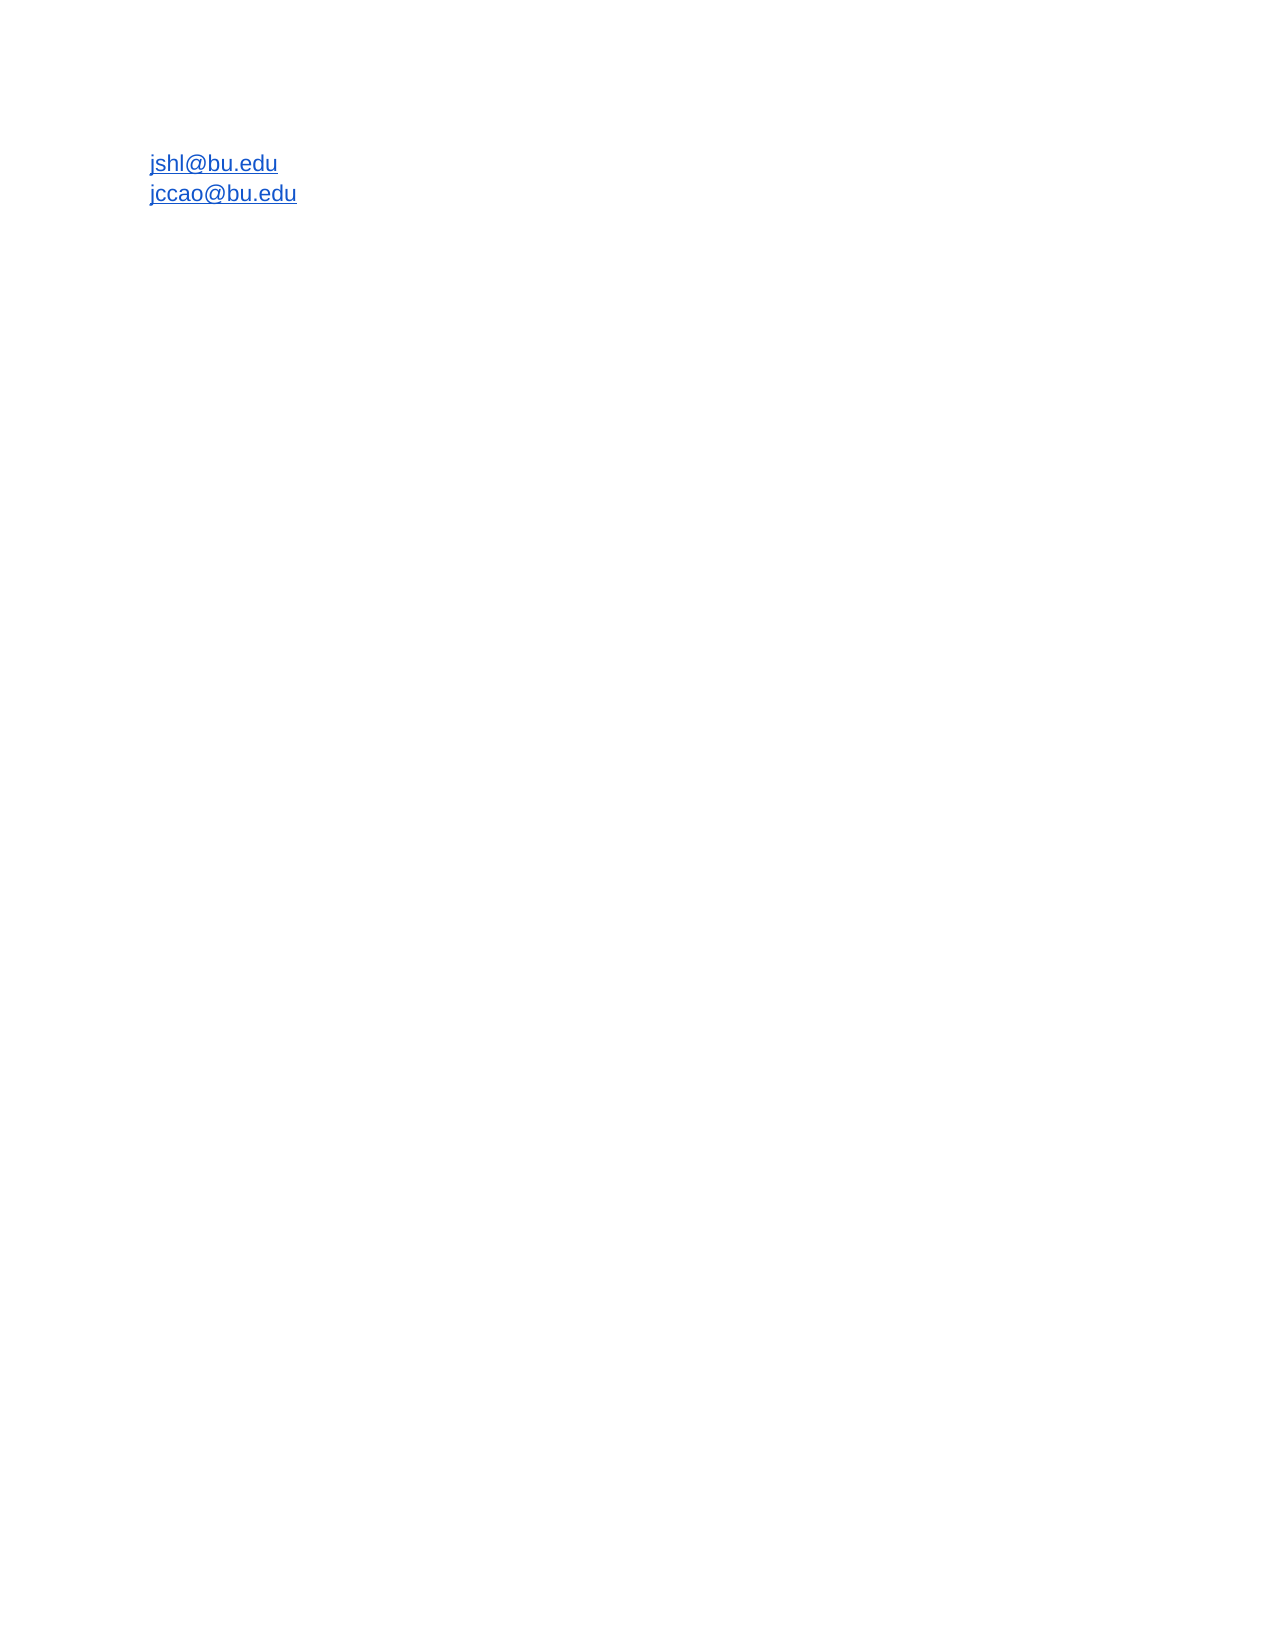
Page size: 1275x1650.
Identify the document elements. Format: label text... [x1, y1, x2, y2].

text jccao@bu.edu [150, 180, 1125, 207]
text jshl@bu.edu [150, 150, 1125, 176]
